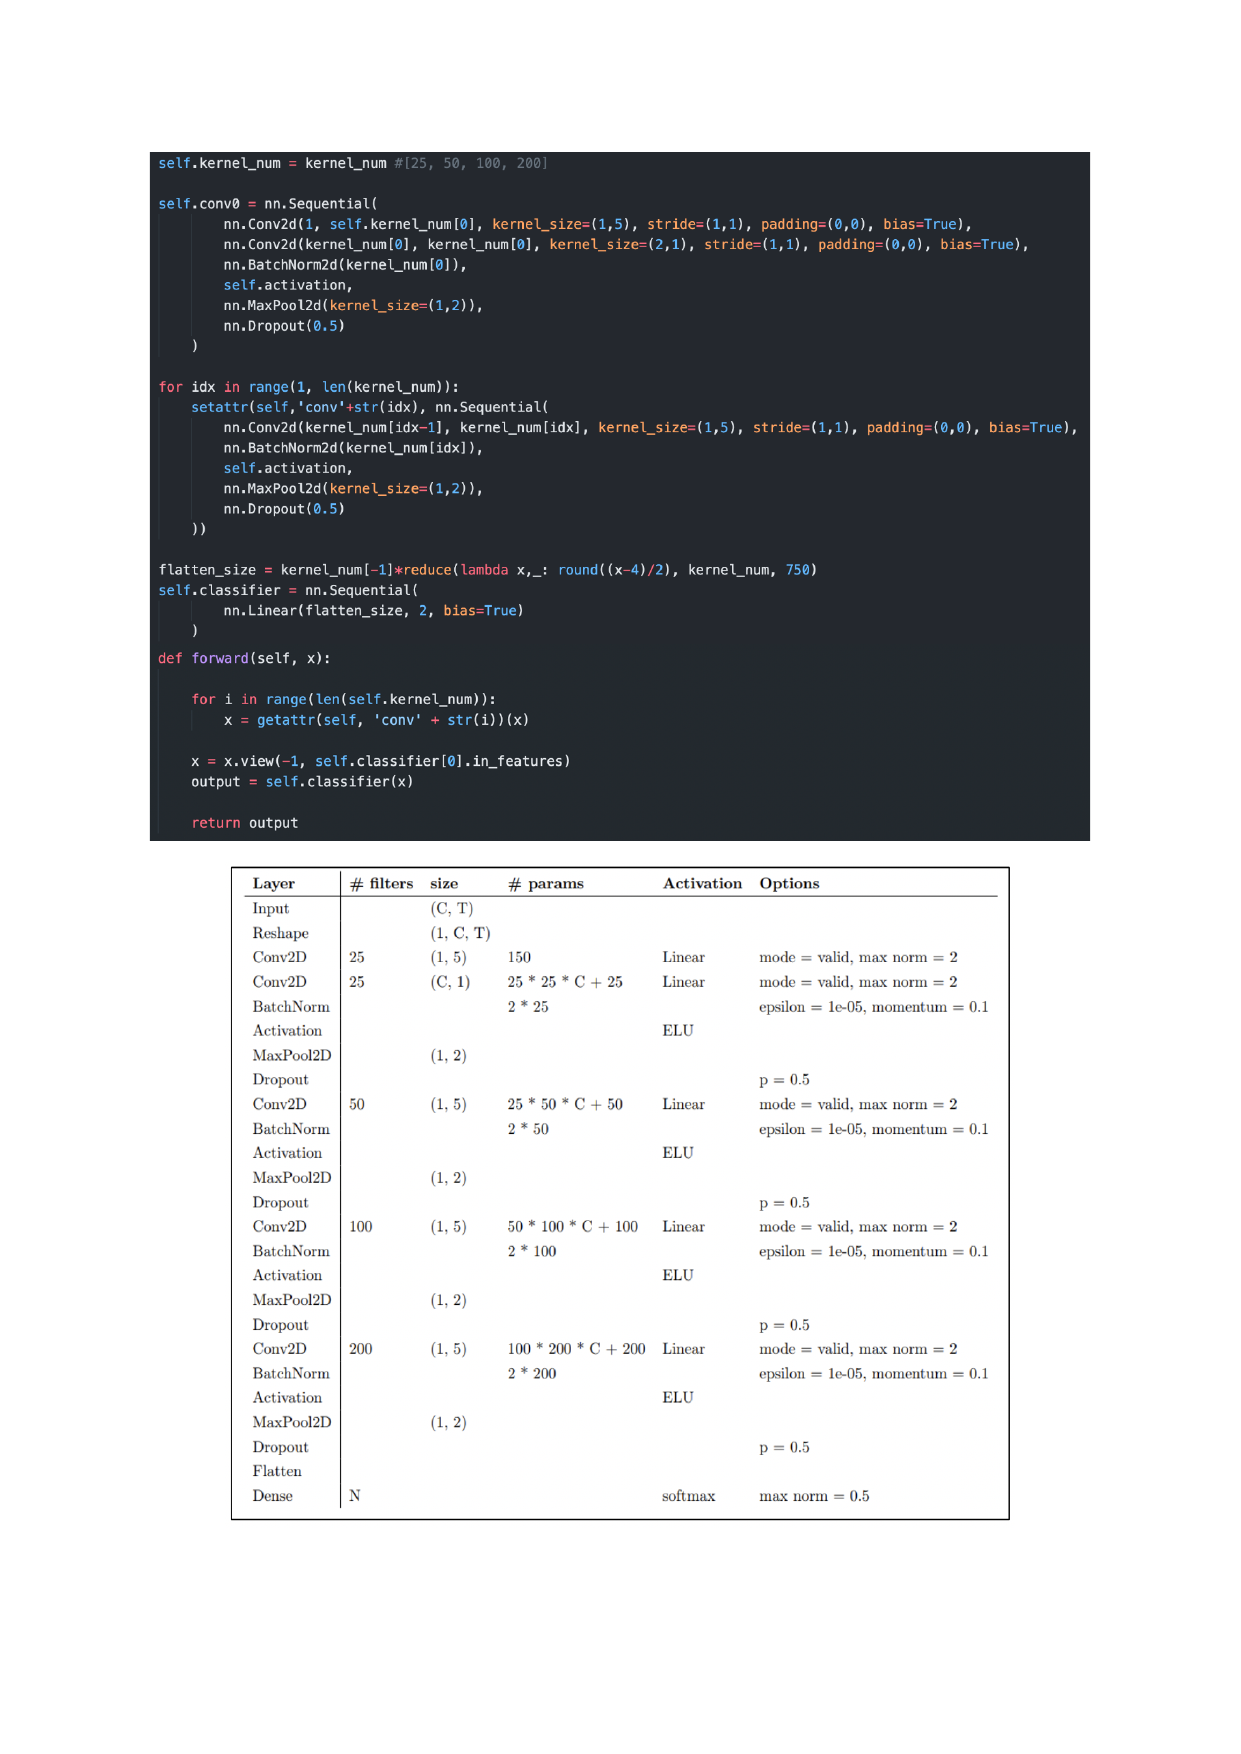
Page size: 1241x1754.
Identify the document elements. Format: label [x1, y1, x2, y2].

picture [224, 861, 1016, 1528]
picture [149, 152, 1091, 841]
